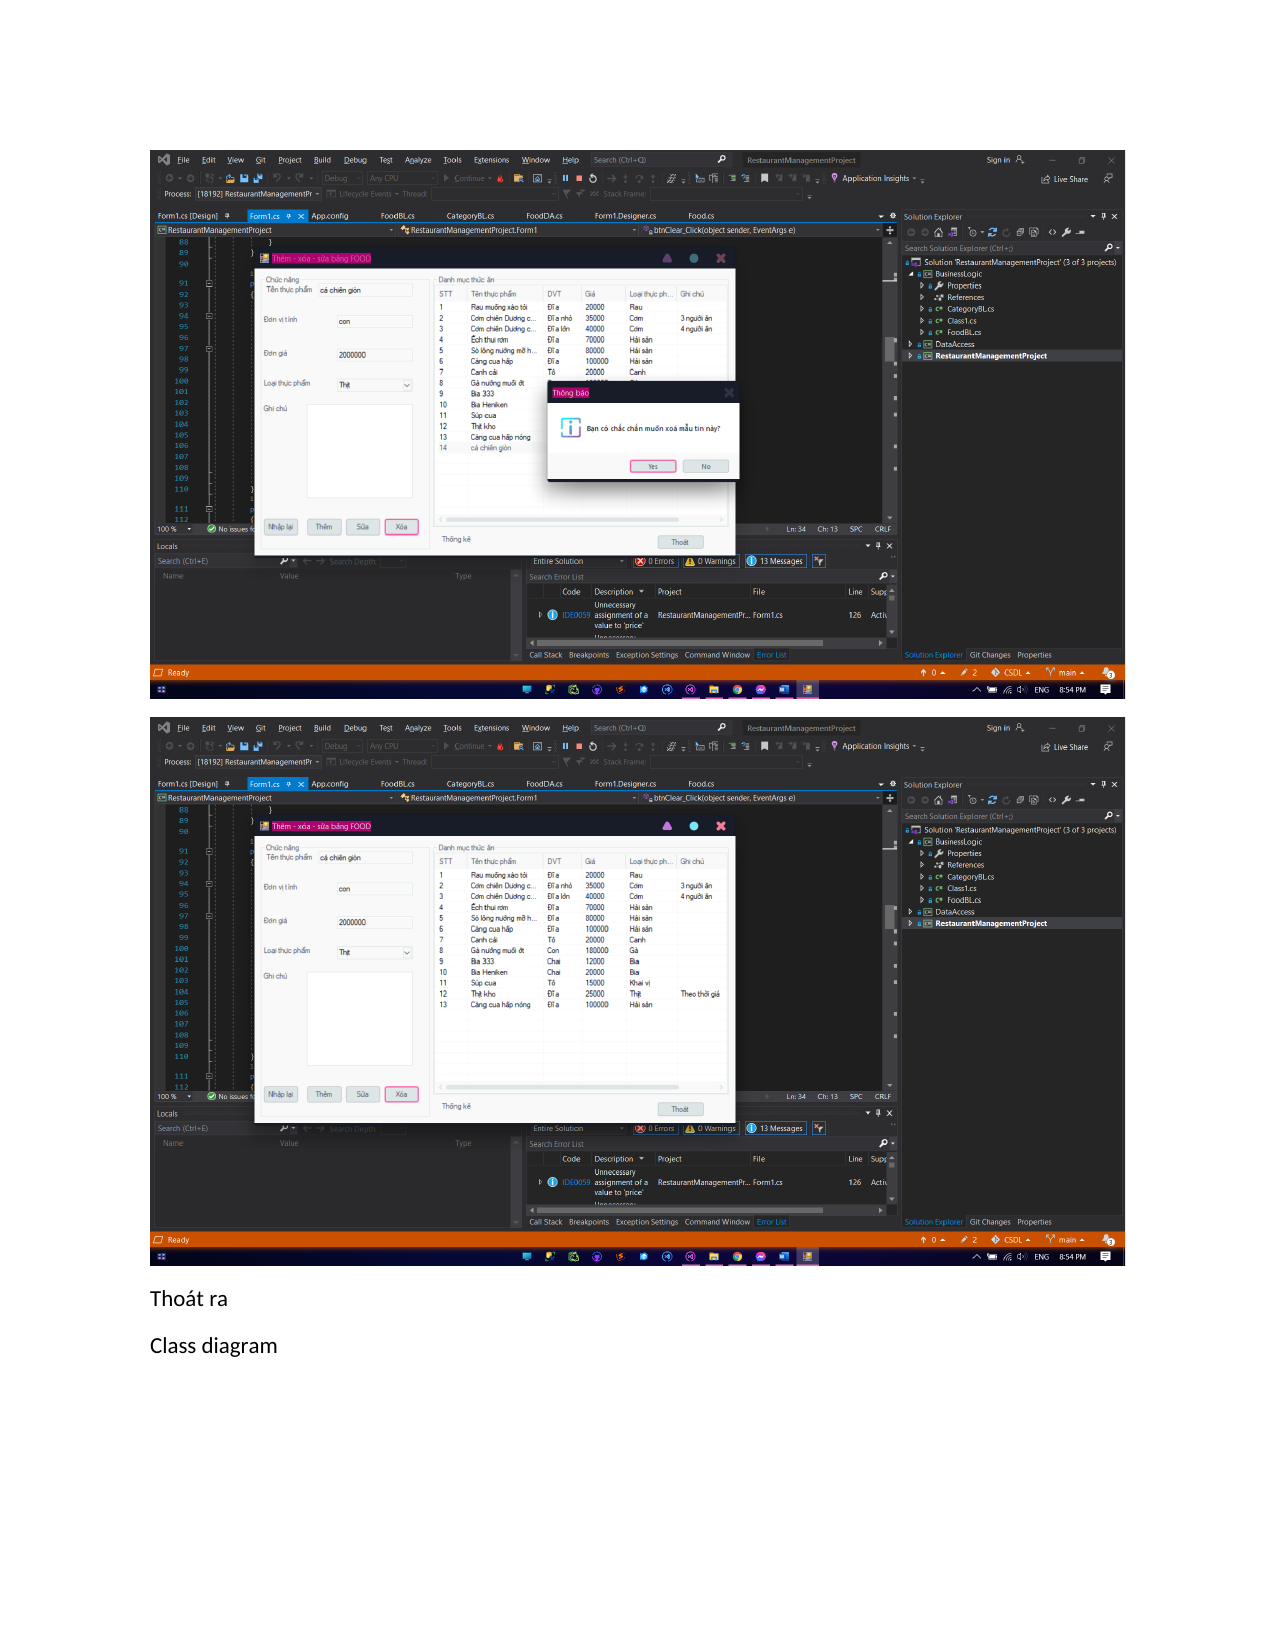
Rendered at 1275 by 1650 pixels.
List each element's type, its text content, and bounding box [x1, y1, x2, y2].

picture [150, 717, 1125, 1266]
text Class diagram [150, 1331, 1125, 1359]
text Thoát ra [150, 1284, 1125, 1313]
picture [150, 150, 1125, 699]
